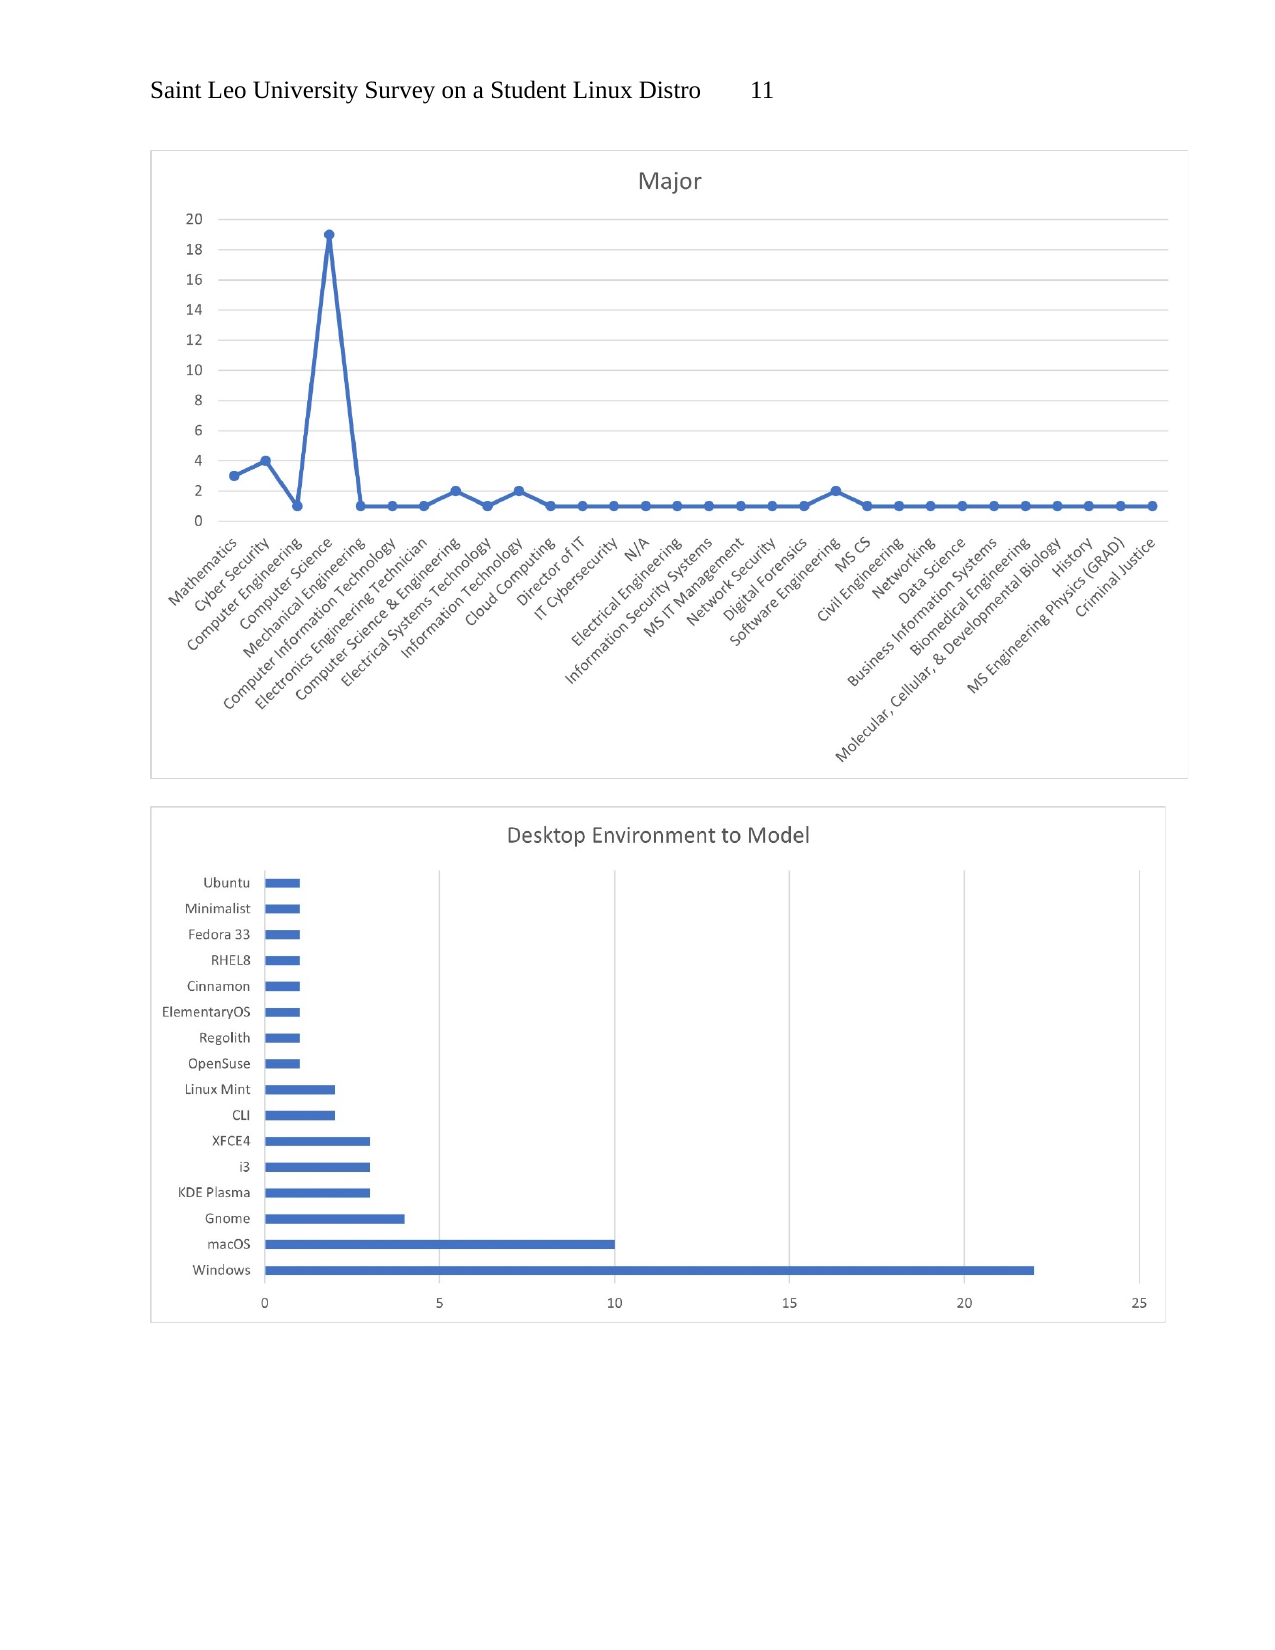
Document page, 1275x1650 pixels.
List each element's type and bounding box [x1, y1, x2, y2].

picture [150, 806, 1166, 1323]
picture [150, 150, 1189, 779]
